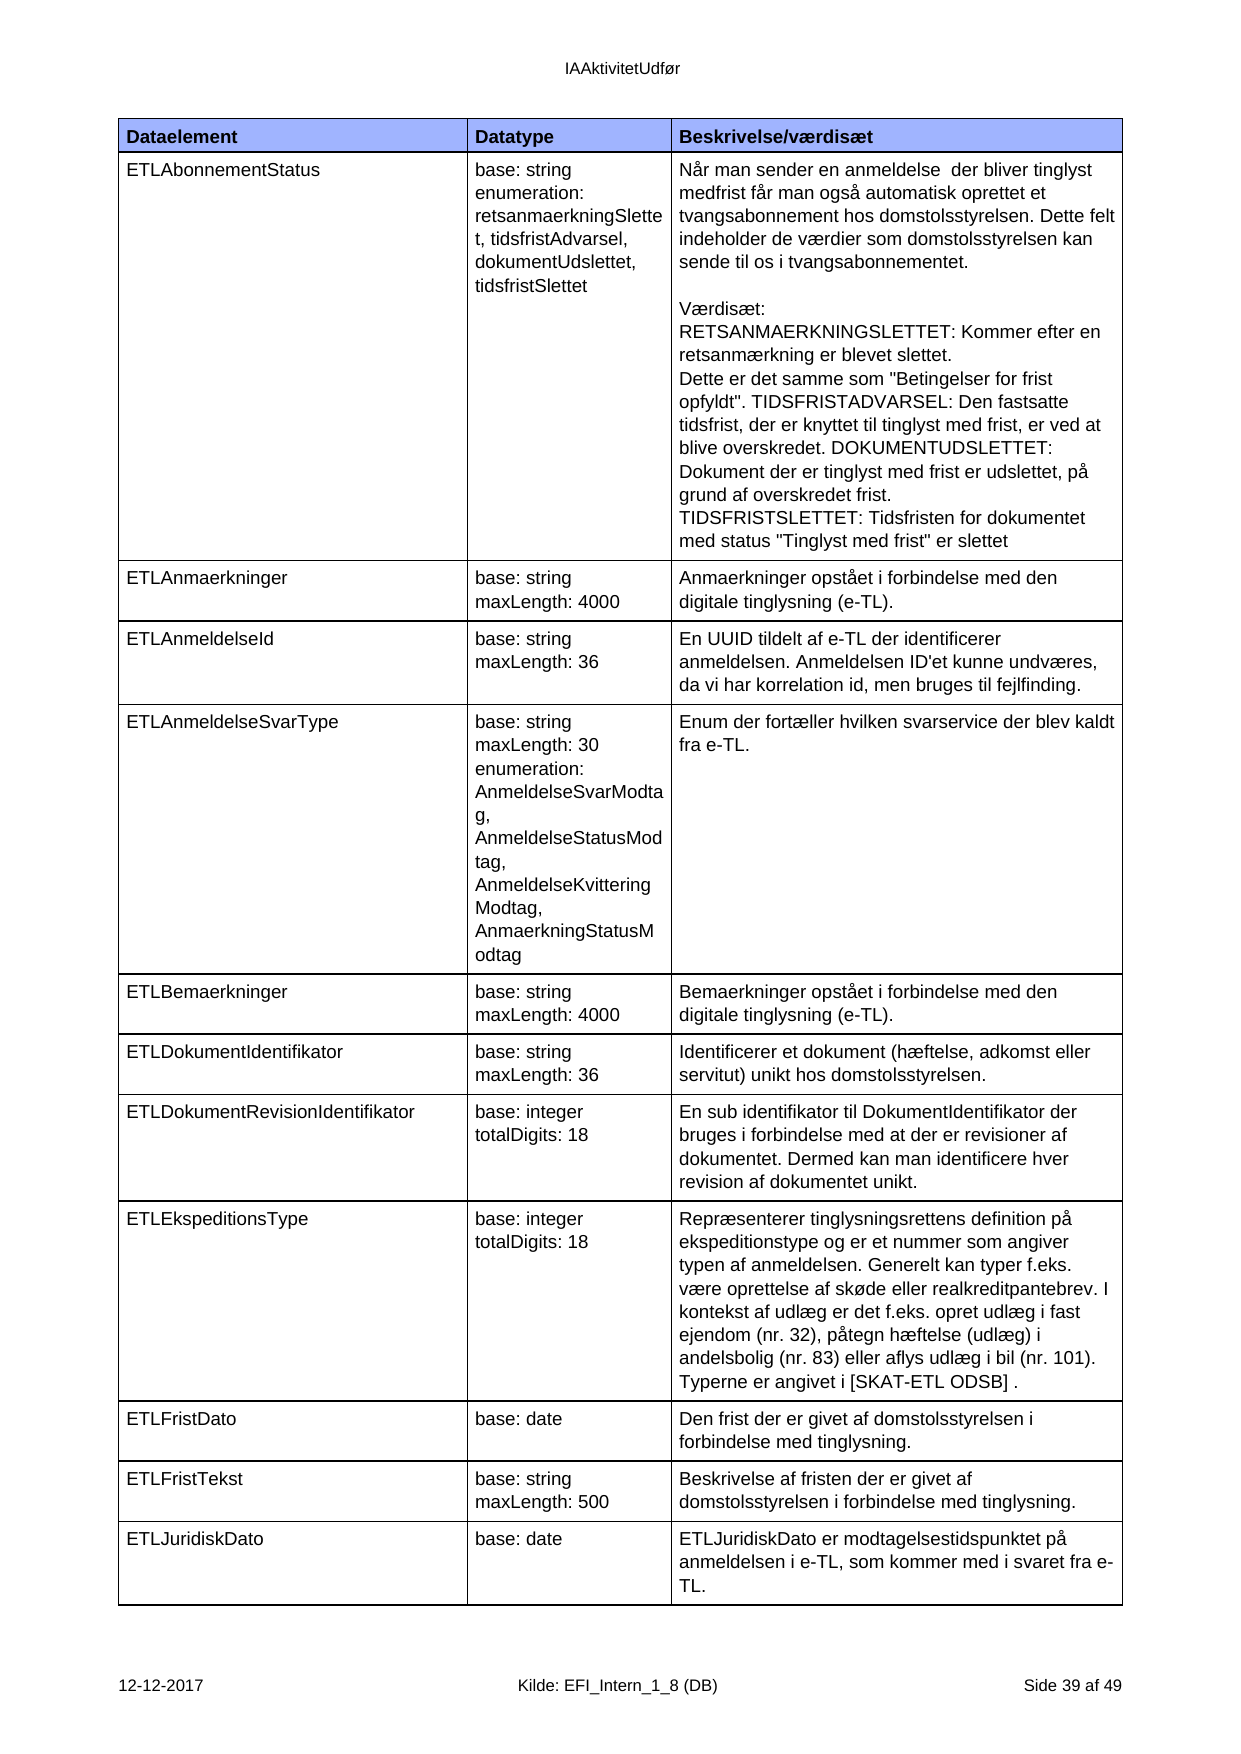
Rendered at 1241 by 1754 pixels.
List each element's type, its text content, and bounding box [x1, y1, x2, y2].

table_cell Beskrivelse af fristen der er givet af domstolsstyrelsen i forbindelse med tinglysning. [672, 1462, 1122, 1521]
table_cell Identificerer et dokument (hæftelse, adkomst eller servitut) unikt hos domstolsstyrelsen. [672, 1035, 1122, 1093]
table_cell ETLAnmeldelseSvarType [119, 705, 467, 973]
table_cell ETLAnmaerkninger [119, 561, 467, 620]
table_cell Bemaerkninger opstået i forbindelse med den digitale tinglysning (e-TL). [672, 975, 1122, 1033]
table_cell ETLJuridiskDato [119, 1522, 467, 1604]
table_cell base: string maxLength: 500 [468, 1462, 671, 1521]
table_cell base: string maxLength: 36 [468, 622, 671, 703]
table_cell ETLAbonnementStatus [119, 153, 467, 560]
table_cell base: date [468, 1402, 671, 1460]
table_cell ETLJuridiskDato er modtagelsestidspunktet på anmeldelsen i e-TL, som kommer med i svaret fra e-TL. [672, 1522, 1122, 1604]
table_cell Repræsenterer tinglysningsrettens definition på ekspeditionstype og er et nummer som angiver typen af anmeldelsen. Generelt kan typer f.eks. være oprettelse af skøde eller realkreditpantebrev. I kontekst af udlæg er det f.eks. opret udlæg i fast ejendom (nr. 32), påtegn hæftelse (udlæg) i andelsbolig (nr. 83) eller aflys udlæg i bil (nr. 101). Typerne er angivet i [SKAT-ETL ODSB] . [672, 1202, 1122, 1400]
table_cell Anmaerkninger opstået i forbindelse med den digitale tinglysning (e-TL). [672, 561, 1122, 620]
table_cell Den frist der er givet af domstolsstyrelsen i forbindelse med tinglysning. [672, 1402, 1122, 1460]
table_cell base: string maxLength: 4000 [468, 561, 671, 620]
table_cell En UUID tildelt af e-TL der identificerer anmeldelsen. Anmeldelsen ID'et kunne undværes, da vi har korrelation id, men bruges til fejlfinding. [672, 622, 1122, 703]
table_header Beskrivelse/værdisæt [672, 119, 1122, 151]
table_cell ETLEkspeditionsType [119, 1202, 467, 1400]
table_cell ETLBemaerkninger [119, 975, 467, 1033]
table_cell base: date [468, 1522, 671, 1604]
table_cell base: string maxLength: 30 enumeration: AnmeldelseSvarModtag, AnmeldelseStatusModtag, AnmeldelseKvitteringModtag, AnmaerkningStatusModtag [468, 705, 671, 973]
table_cell ETLDokumentRevisionIdentifikator [119, 1095, 467, 1200]
table_cell Når man sender en anmeldelse der bliver tinglyst medfrist får man også automatisk oprettet et tvangsabonnement hos domstolsstyrelsen. Dette felt indeholder de værdier som domstolsstyrelsen kan sende til os i tvangsabonnementet. Værdisæt: RETSANMAERKNINGSLETTET: Kommer efter en retsanmærkning er blevet slettet. Dette er det samme som "Betingelser for frist opfyldt". TIDSFRISTADVARSEL: Den fastsatte tidsfrist, der er knyttet til tinglyst med frist, er ved at blive overskredet. DOKUMENTUDSLETTET: Dokument der er tinglyst med frist er udslettet, på grund af overskredet frist. TIDSFRISTSLETTET: Tidsfristen for dokumentet med status "Tinglyst med frist" er slettet [672, 153, 1122, 560]
table_header Dataelement [119, 119, 467, 151]
table_cell base: integer totalDigits: 18 [468, 1095, 671, 1200]
table_cell ETLDokumentIdentifikator [119, 1035, 467, 1093]
table_cell En sub identifikator til DokumentIdentifikator der bruges i forbindelse med at der er revisioner af dokumentet. Dermed kan man identificere hver revision af dokumentet unikt. [672, 1095, 1122, 1200]
table_cell ETLFristDato [119, 1402, 467, 1460]
table_cell base: string enumeration: retsanmaerkningSlettet, tidsfristAdvarsel, dokumentUdslettet, tidsfristSlettet [468, 153, 671, 560]
table_cell Enum der fortæller hvilken svarservice der blev kaldt fra e-TL. [672, 705, 1122, 973]
table_cell ETLAnmeldelseId [119, 622, 467, 703]
table_header Datatype [468, 119, 671, 151]
table_cell base: string maxLength: 36 [468, 1035, 671, 1093]
table_cell base: string maxLength: 4000 [468, 975, 671, 1033]
table_cell ETLFristTekst [119, 1462, 467, 1521]
table_cell base: integer totalDigits: 18 [468, 1202, 671, 1400]
